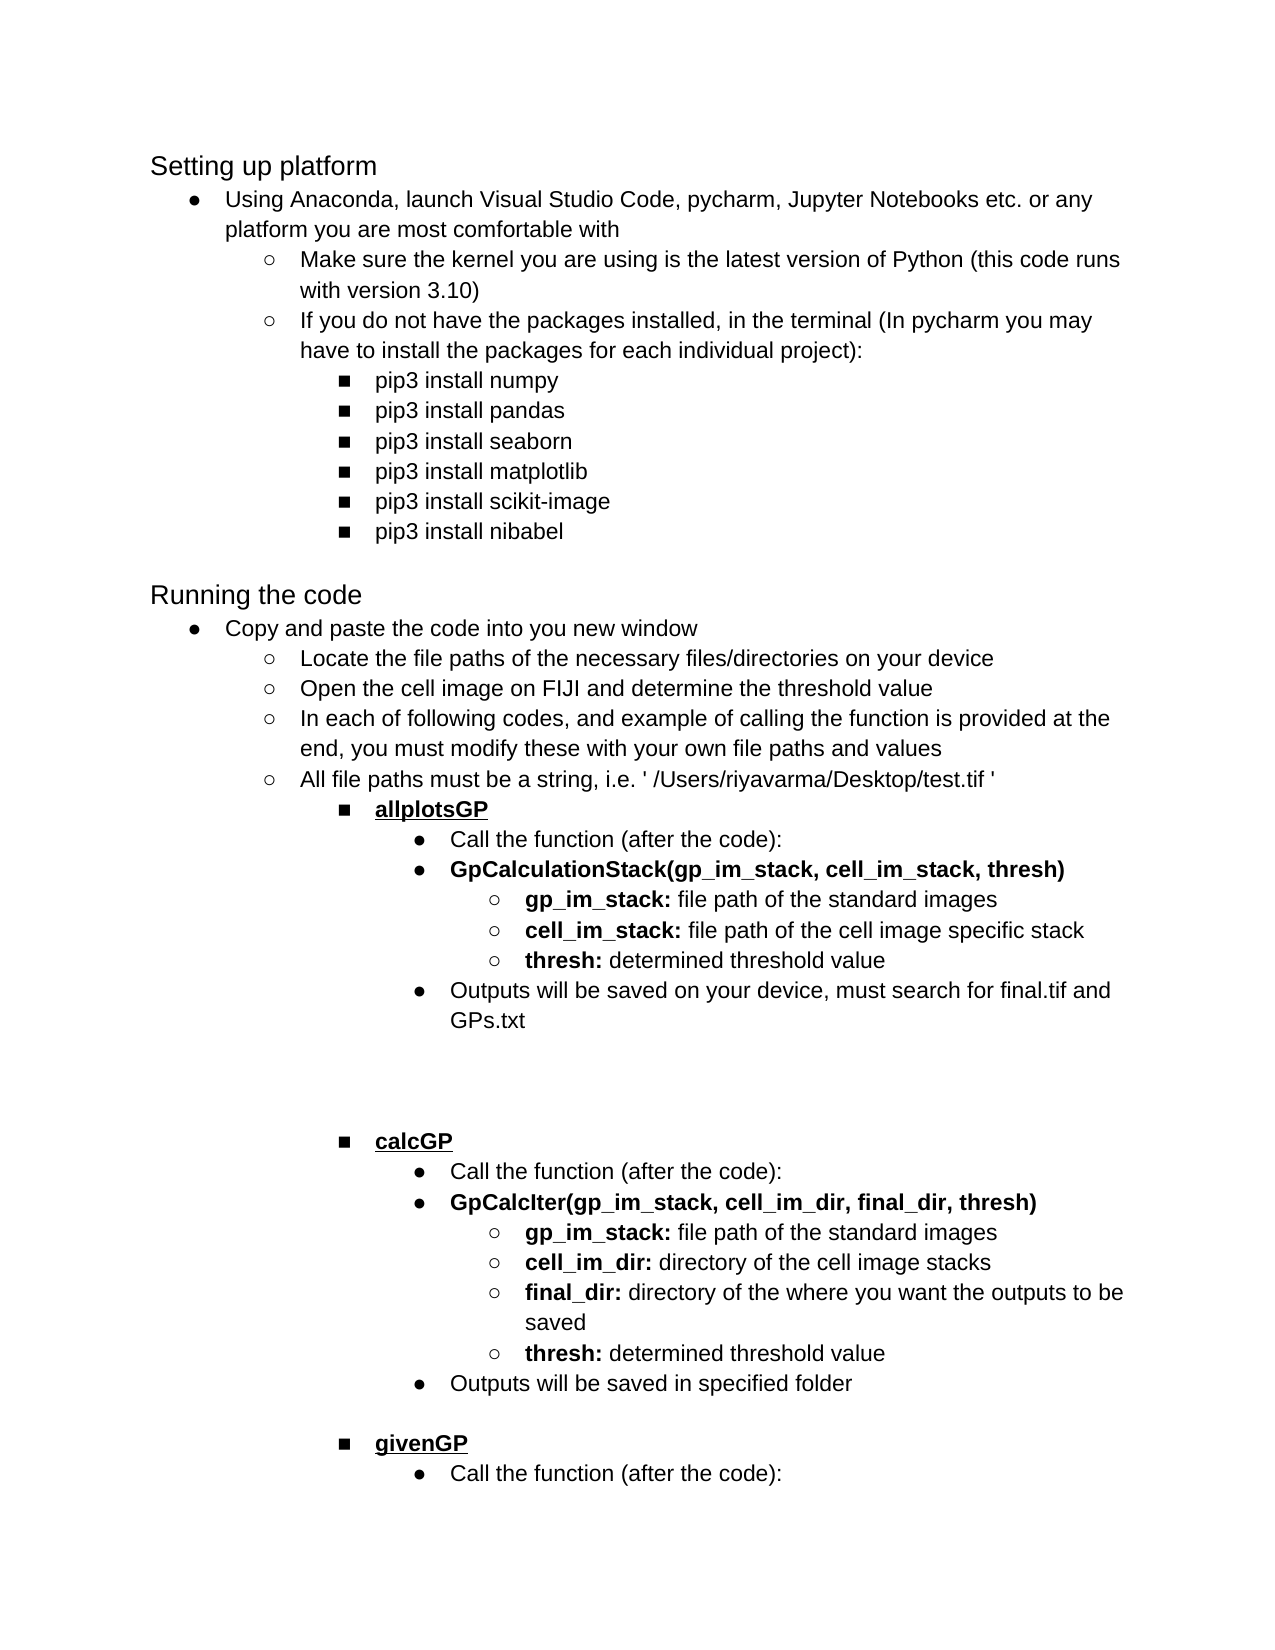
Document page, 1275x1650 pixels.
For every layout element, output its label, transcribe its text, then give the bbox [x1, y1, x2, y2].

list Outputs will be saved on your device, must search for final.tif and GPs.txt [412, 977, 1125, 1034]
text Running the code [150, 579, 1125, 610]
text Setting up platform [150, 150, 1125, 181]
list pip3 install numpy [337, 367, 1125, 393]
list Call the function (after the code): [412, 826, 1125, 852]
list Outputs will be saved in specified folder [412, 1370, 1125, 1396]
list pip3 install scikit-image [337, 488, 1125, 514]
list final_dir: directory of the where you want the outputs to be saved [487, 1279, 1125, 1336]
list calcGP [337, 1128, 1125, 1154]
list thresh: determined threshold value [487, 1339, 1125, 1366]
list gp_im_stack: file path of the standard images [487, 1219, 1125, 1245]
list GpCalculationStack(gp_im_stack, cell_im_stack, thresh) [412, 856, 1125, 883]
list allplotsGP [337, 796, 1125, 822]
list pip3 install pandas [337, 397, 1125, 424]
list cell_im_stack: file path of the cell image specific stack [487, 917, 1125, 943]
list All file paths must be a string, i.e. ' /Users/riyavarma/Desktop/test.tif ' [262, 766, 1125, 792]
list Open the cell image on FIJI and determine the threshold value [262, 675, 1125, 701]
list In each of following codes, and example of calling the function is provided at the end, you must modify these with your own file paths and values [262, 705, 1125, 762]
list pip3 install nibabel [337, 518, 1125, 544]
list thresh: determined threshold value [487, 947, 1125, 973]
list givenGP [337, 1430, 1125, 1457]
list cell_im_dir: directory of the cell image stacks [487, 1249, 1125, 1275]
list Copy and paste the code into you new window [187, 614, 1125, 641]
list Make sure the kernel you are using is the latest version of Python (this code runs with version 3.10) [262, 246, 1125, 303]
list pip3 install seaborn [337, 428, 1125, 454]
list GpCalcIter(gp_im_stack, cell_im_dir, final_dir, thresh) [412, 1188, 1125, 1215]
list Call the function (after the code): [412, 1460, 1125, 1487]
list Locate the file paths of the necessary files/directories on your device [262, 645, 1125, 671]
list If you do not have the packages installed, in the terminal (In pycharm you may have to install the packages for each individual project): [262, 307, 1125, 363]
list Call the function (after the code): [412, 1158, 1125, 1185]
list gp_im_stack: file path of the standard images [487, 886, 1125, 913]
list pip3 install matplotlib [337, 458, 1125, 484]
list Using Anaconda, launch Visual Studio Code, pycharm, Jupyter Notebooks etc. or any platform you are most comfortable with [187, 186, 1125, 242]
